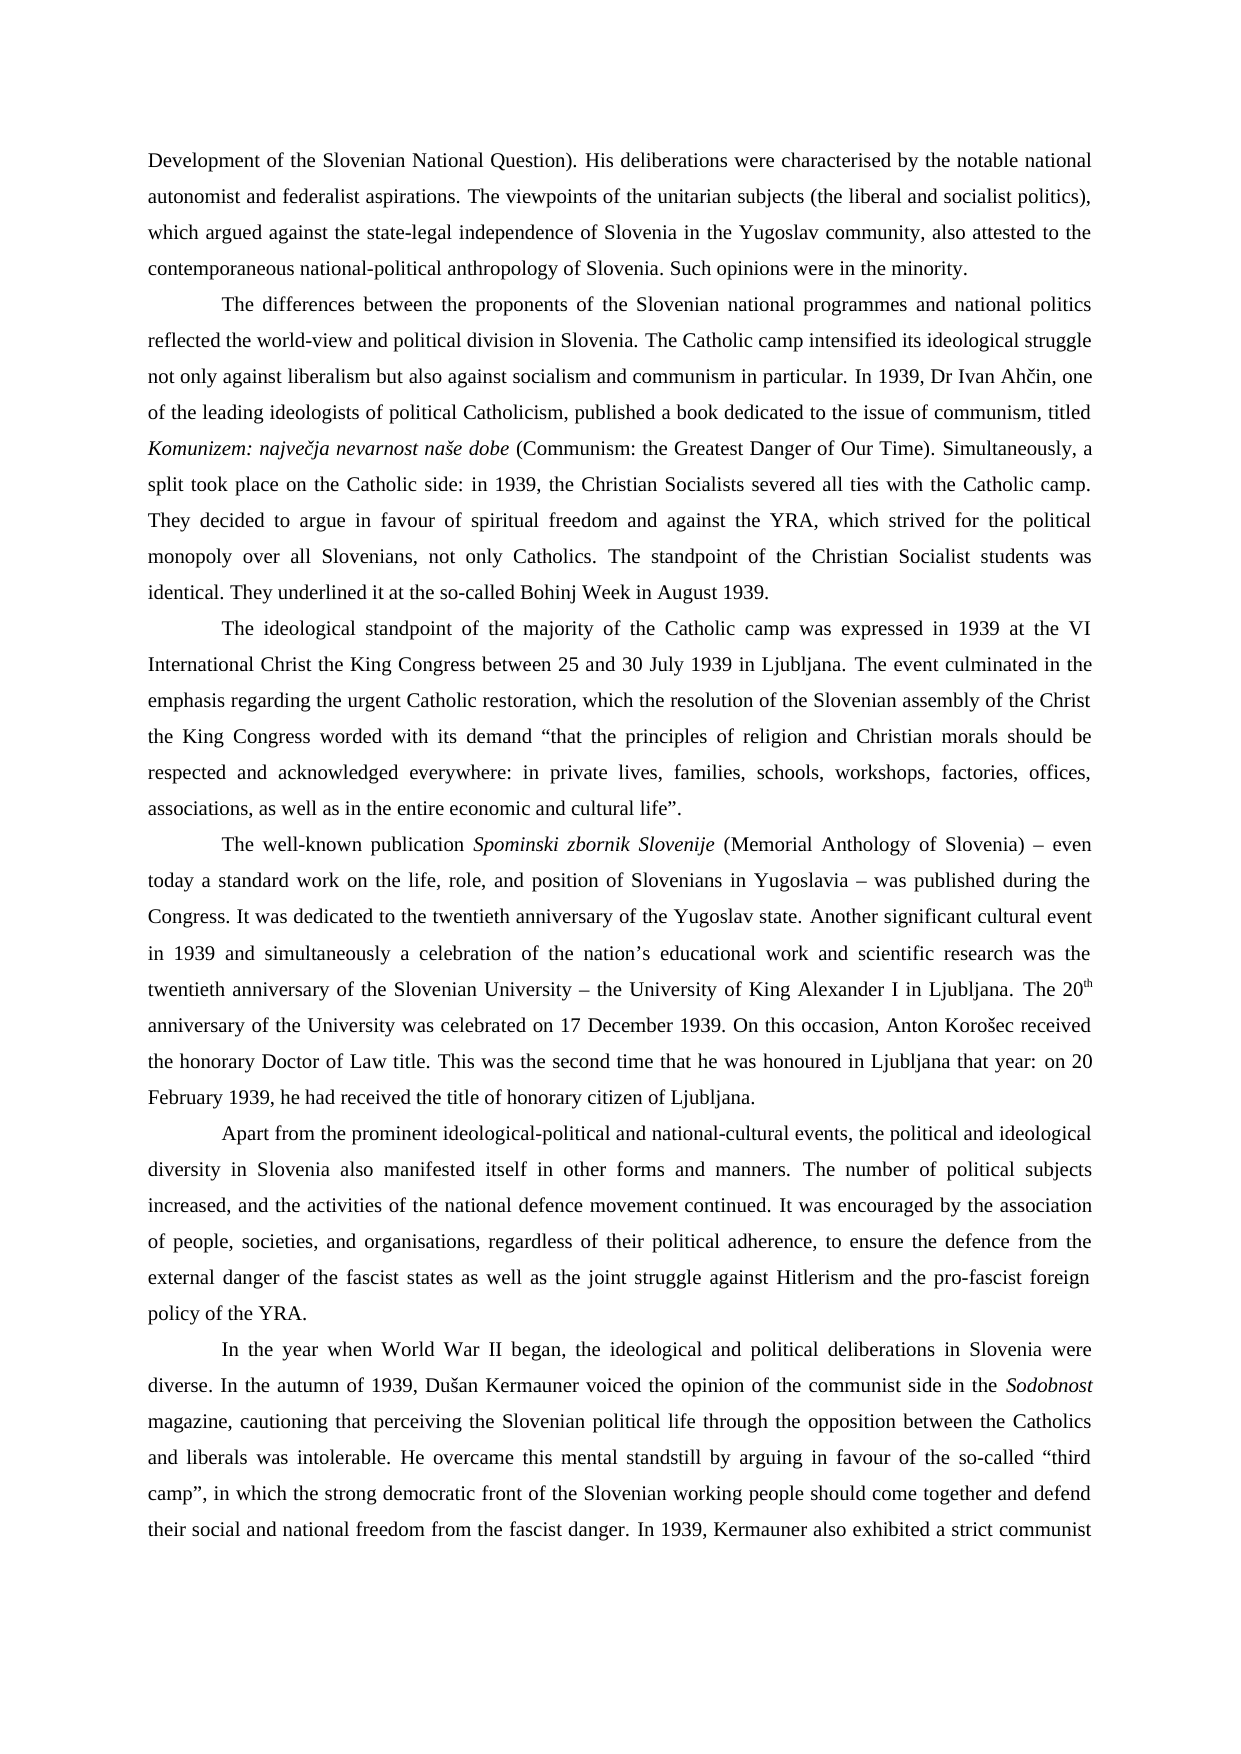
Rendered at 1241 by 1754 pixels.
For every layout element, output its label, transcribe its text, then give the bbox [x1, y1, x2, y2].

text The differences between the proponents of the Slovenian national programmes and national politics reflected the world-view and political division in Slovenia. The Catholic camp intensified its ideological struggle not only against liberalism but also against socialism and communism in particular. In 1939, Dr Ivan Ahčin, one of the leading ideologists of political Catholicism, published a book dedicated to the issue of communism, titled Komunizem: največja nevarnost naše dobe (Communism: the Greatest Danger of Our Time). Simultaneously, a split took place on the Catholic side: in 1939, the Christian Socialists severed all ties with the Catholic camp. They decided to argue in favour of spiritual freedom and against the YRA, which strived for the political monopoly over all Slovenians, not only Catholics. The standpoint of the Christian Socialist students was identical. They underlined it at the so-called Bohinj Week in August 1939. [148, 292, 1093, 604]
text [148, 148, 1093, 280]
text Apart from the prominent ideological-political and national-cultural events, the political and ideological diversity in Slovenia also manifested itself in other forms and manners. The number of political subjects increased, and the activities of the national defence movement continued. It was encouraged by the association of people, societies, and organisations, regardless of their political adherence, to ensure the defence from the external danger of the fascist states as well as the joint struggle against Hitlerism and the pro-fascist foreign policy of the YRA. [148, 1121, 1093, 1325]
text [148, 1337, 1093, 1541]
text The well-known publication Spominski zbornik Slovenije (Memorial Anthology of Slovenia) – even today a standard work on the life, role, and position of Slovenians in Yugoslavia – was published during the Congress. It was dedicated to the twentieth anniversary of the Yugoslav state. Another significant cultural event in 1939 and simultaneously a celebration of the nation’s educational work and scientific research was the twentieth anniversary of the Slovenian University – the University of King Alexander I in Ljubljana. The 20th anniversary of the University was celebrated on 17 December 1939. On this occasion, Anton Korošec received the honorary Doctor of Law title. This was the second time that he was honoured in Ljubljana that year: on 20 February 1939, he had received the title of honorary citizen of Ljubljana. [148, 832, 1093, 1109]
text The ideological standpoint of the majority of the Catholic camp was expressed in 1939 at the VI International Christ the King Congress between 25 and 30 July 1939 in Ljubljana. The event culminated in the emphasis regarding the urgent Catholic restoration, which the resolution of the Slovenian assembly of the Christ the King Congress worded with its demand “that the principles of religion and Christian morals should be respected and acknowledged everywhere: in private lives, families, schools, workshops, factories, offices, associations, as well as in the entire economic and cultural life”. [148, 616, 1093, 820]
